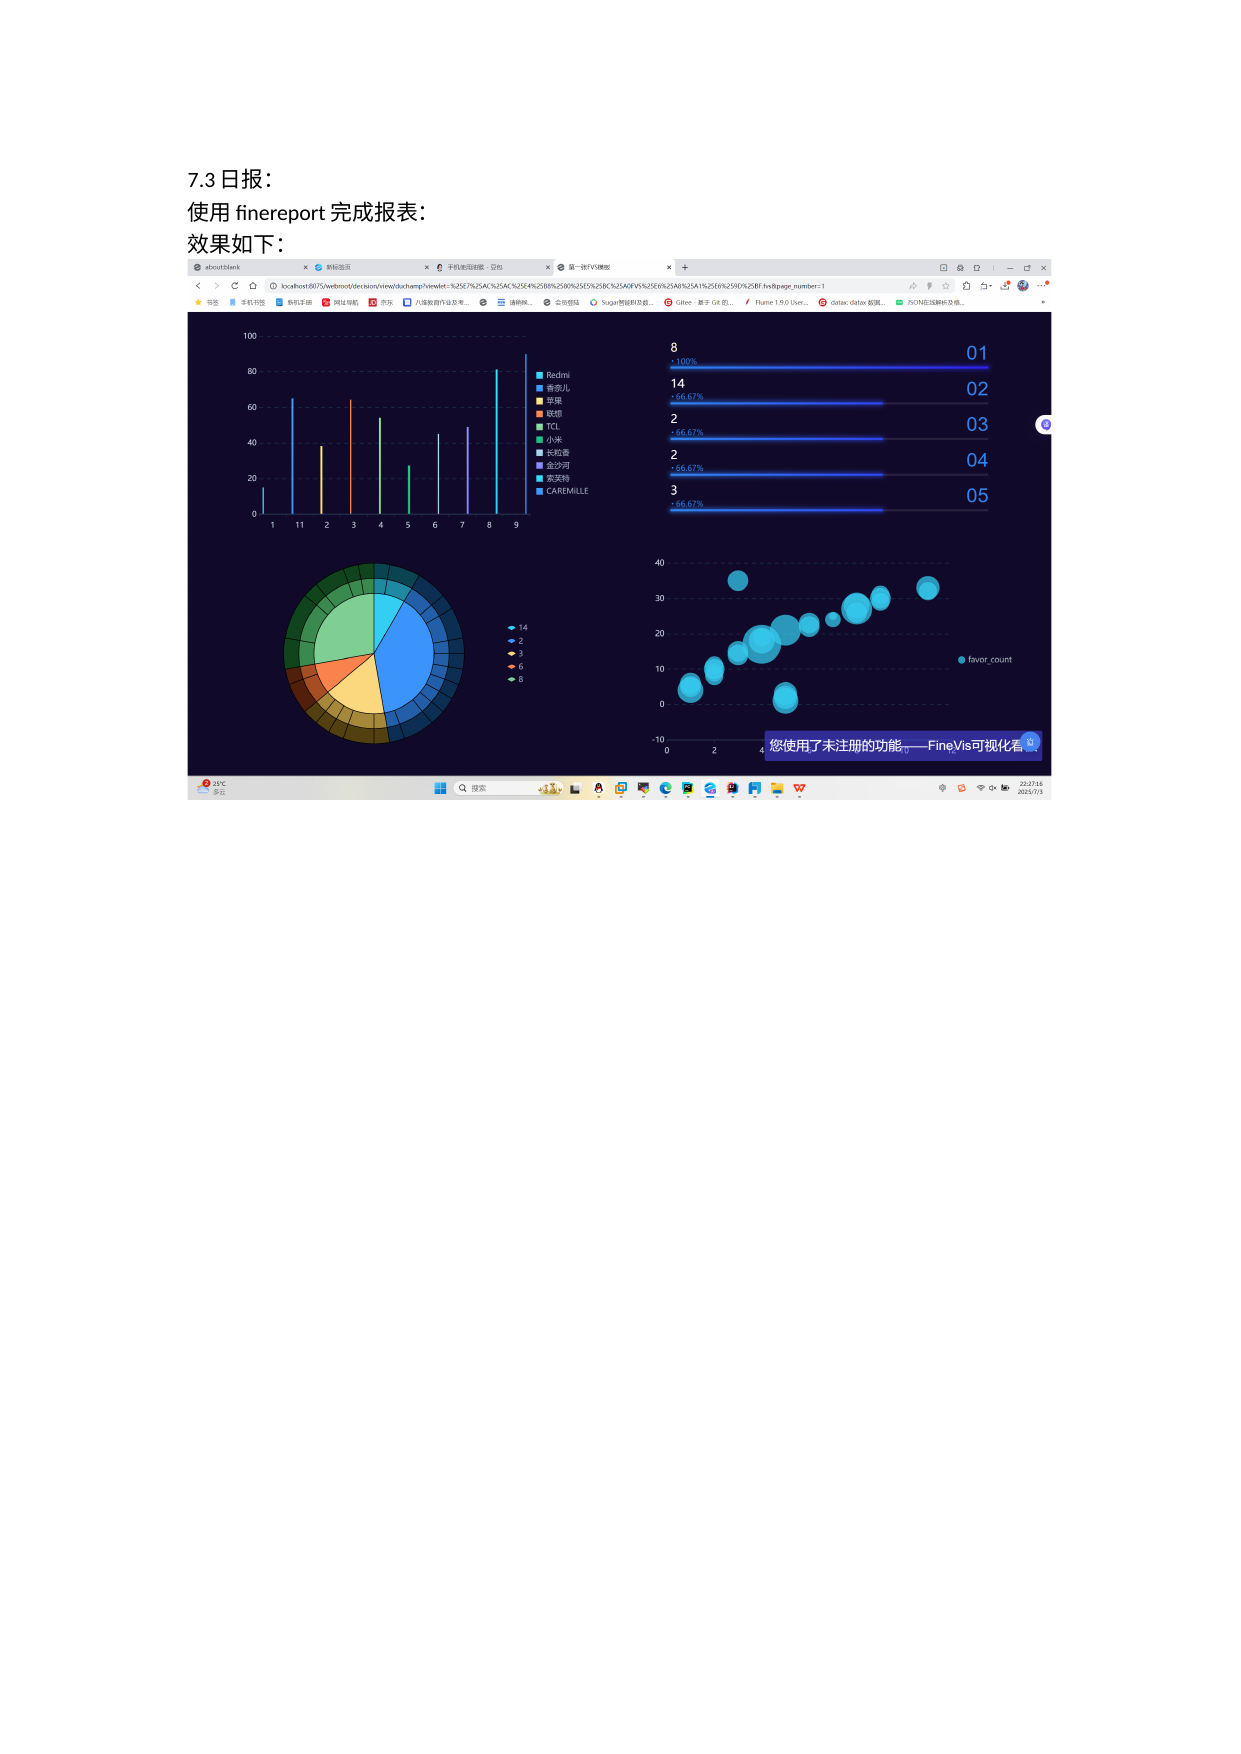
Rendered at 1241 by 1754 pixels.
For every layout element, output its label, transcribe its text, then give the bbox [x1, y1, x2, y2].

picture [187, 259, 1052, 800]
text 使用finereport完成报表： [187, 194, 1053, 227]
text 7.3日报： [187, 162, 1053, 194]
text 效果如下： [187, 227, 1053, 259]
